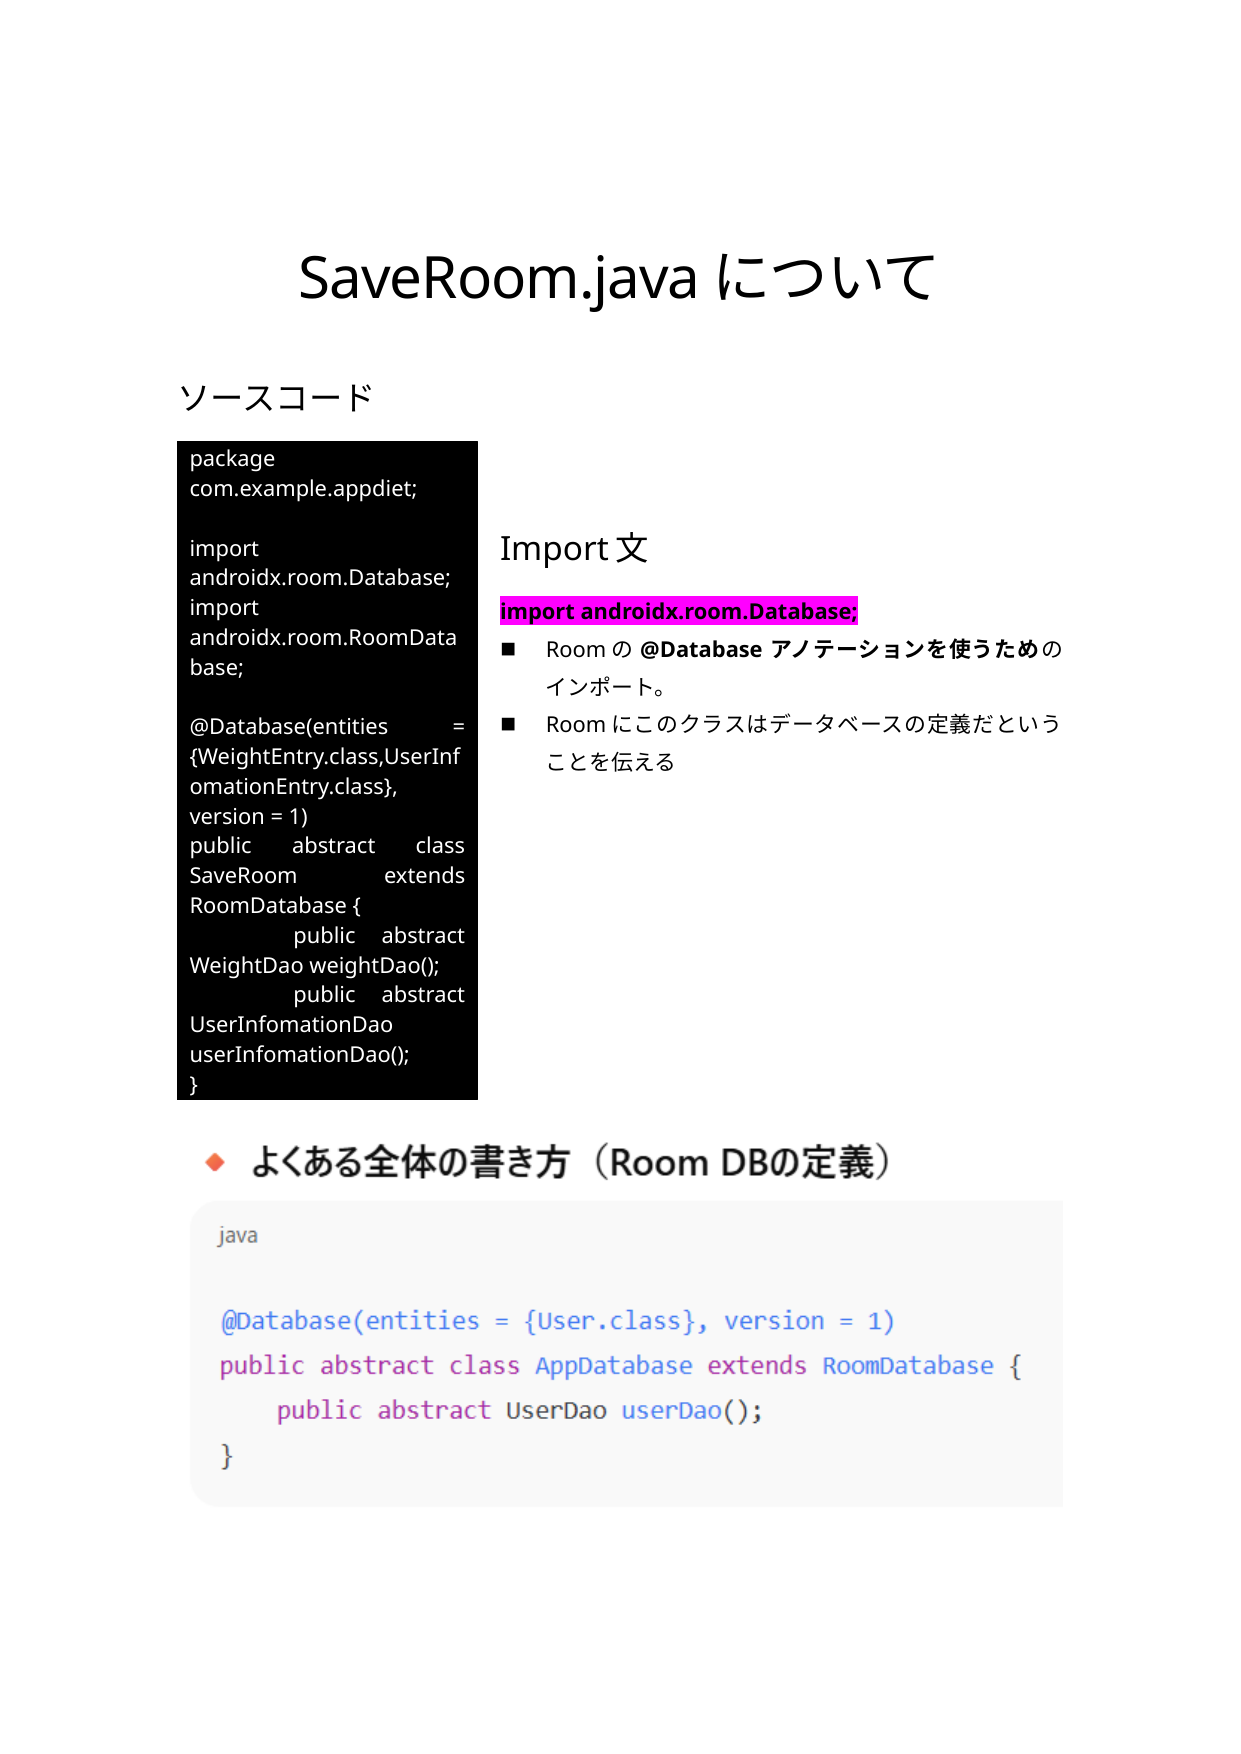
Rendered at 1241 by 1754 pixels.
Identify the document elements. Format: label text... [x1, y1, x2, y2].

title SaveRoom.javaについて [177, 217, 1063, 329]
subtitle ソースコード [177, 358, 1063, 433]
picture [177, 1116, 1063, 1510]
subtitle Import文 [478, 508, 1063, 583]
list Roomにこのクラスはデータベースの定義だということを伝える [478, 704, 1063, 779]
text import androidx.room.Database; [478, 592, 1063, 629]
list Roomの @Database アノテーションを使うためのインポート。 [478, 629, 1063, 704]
